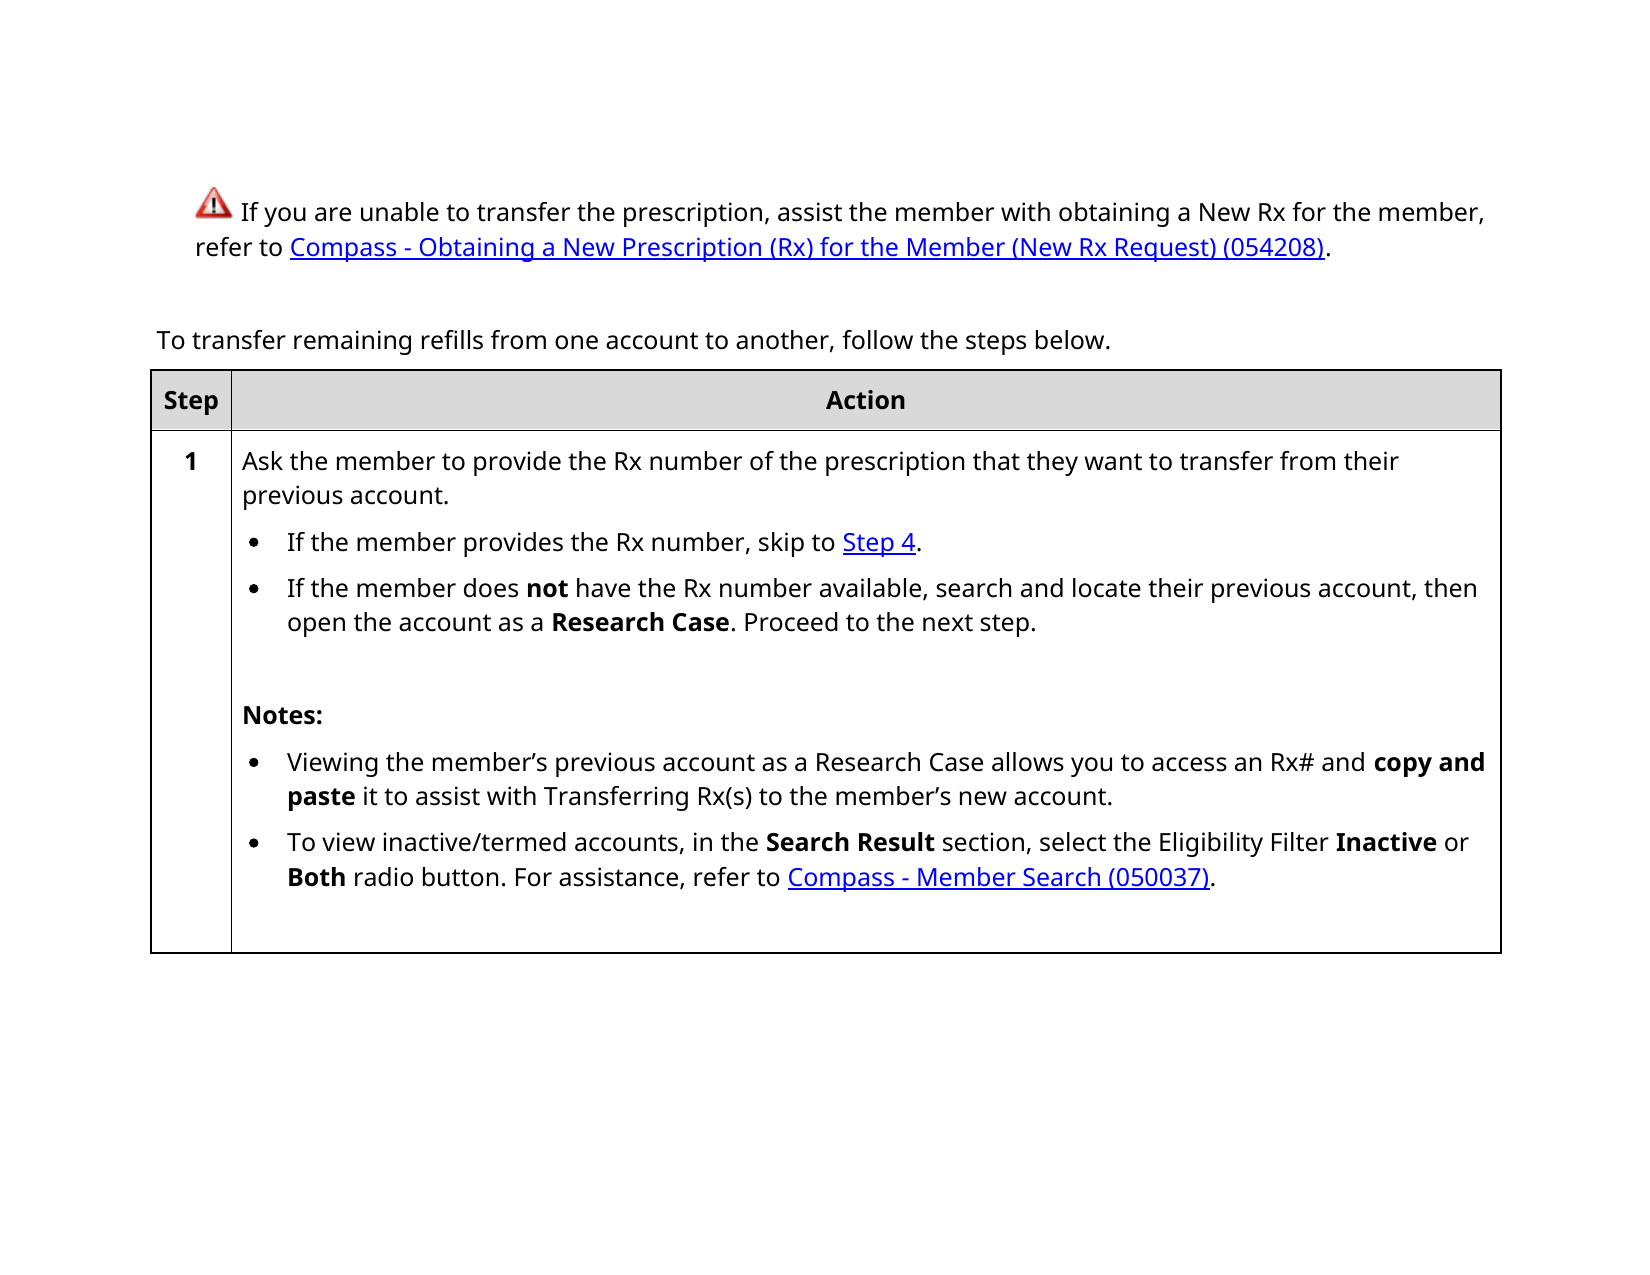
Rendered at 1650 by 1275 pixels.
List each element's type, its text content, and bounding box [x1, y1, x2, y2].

text If you are unable to transfer the prescription, assist the member with obtaining a New Rx for the member, refer to Compass - Obtaining a New Prescription (Rx) for the Member (New Rx Request) (054208). [195, 187, 1500, 263]
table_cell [232, 431, 1500, 952]
table_cell 1 [152, 431, 231, 952]
table_header Action [232, 371, 1500, 429]
table_header Step [152, 371, 231, 429]
picture [195, 187, 234, 222]
text To transfer remaining refills from one account to another, follow the steps below. [150, 322, 1500, 356]
